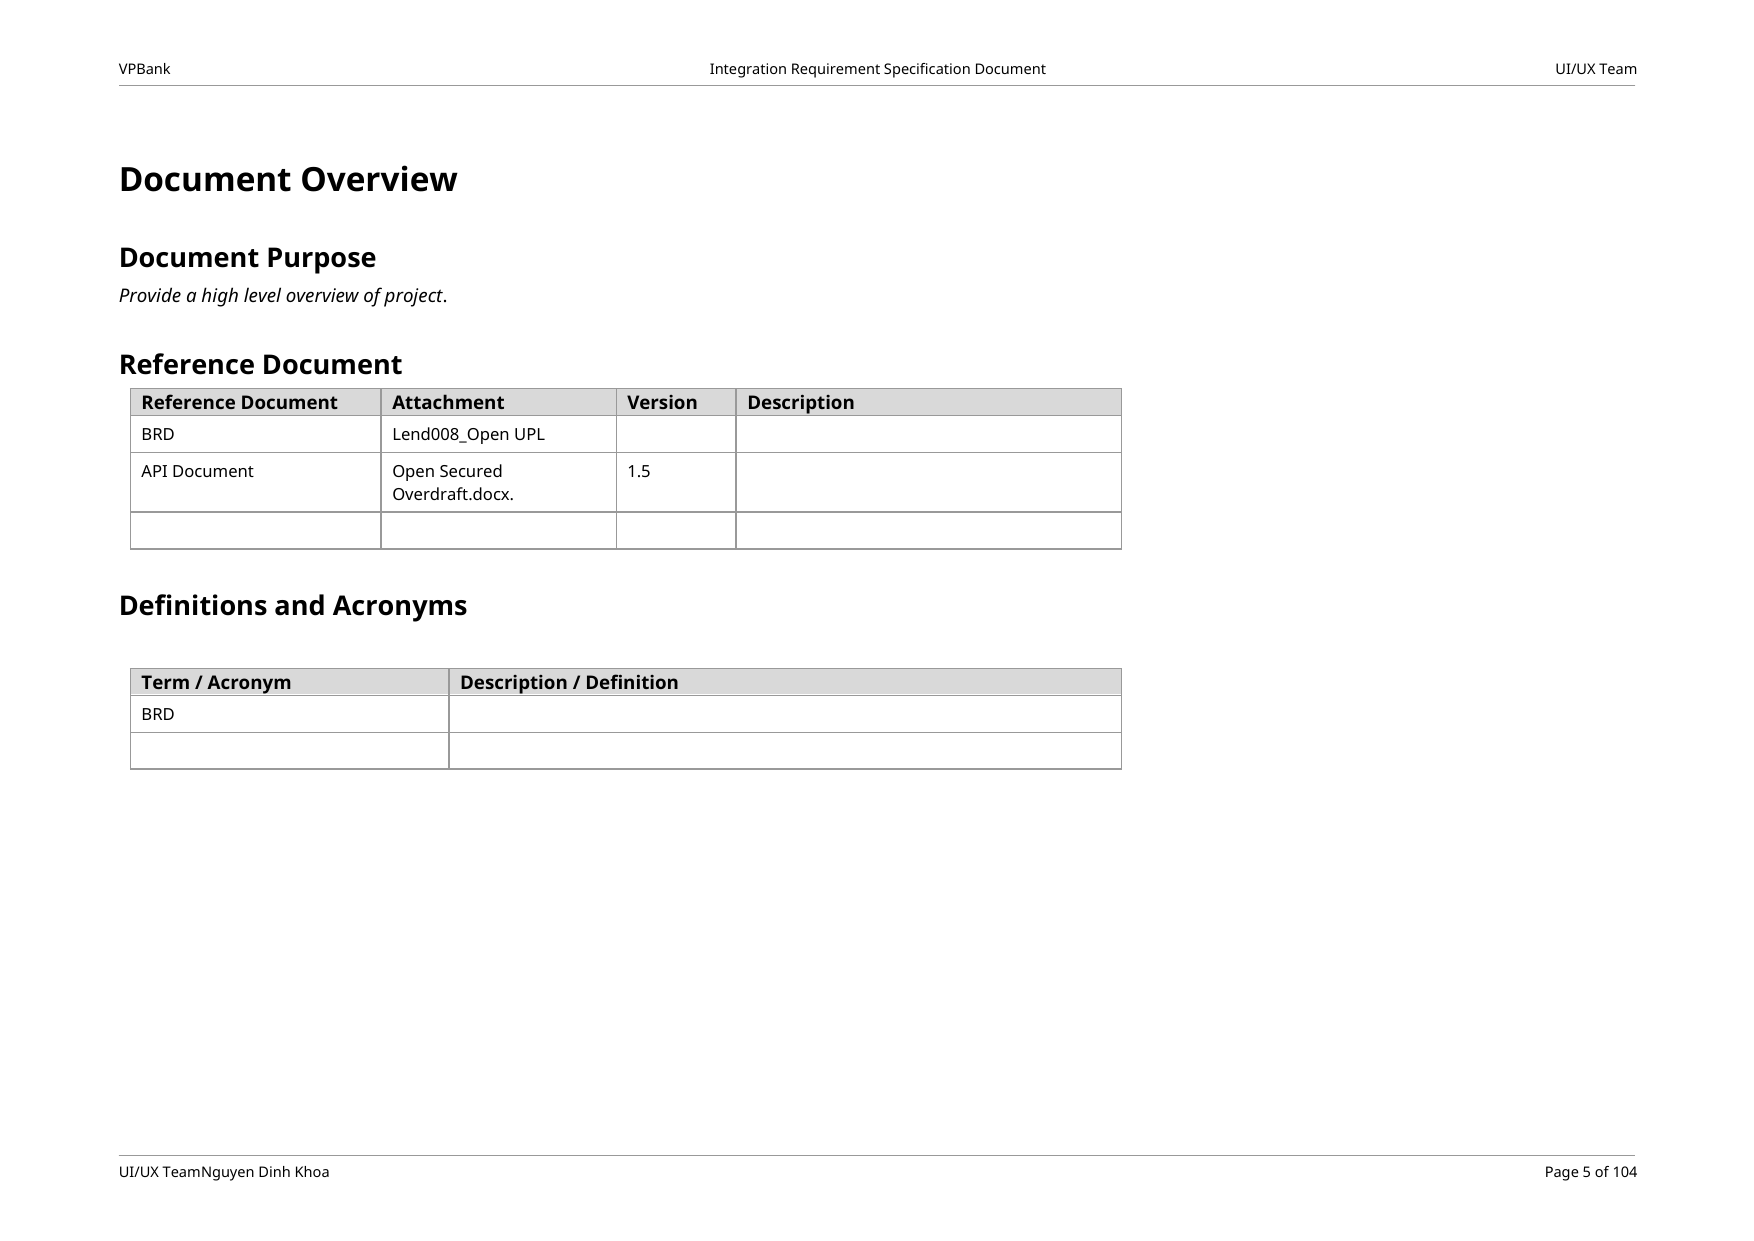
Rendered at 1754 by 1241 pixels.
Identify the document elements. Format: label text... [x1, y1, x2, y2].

table_header Reference Document [131, 389, 380, 415]
table_header Description [737, 389, 1121, 415]
table_cell [737, 513, 1121, 548]
table_cell Lend008_Open UPL [382, 416, 616, 452]
table_cell [450, 733, 1121, 768]
table_header Version [617, 389, 735, 415]
subtitle Document Overview [118, 156, 1635, 201]
subtitle Reference Document [118, 345, 1635, 382]
table_header Term / Acronym [131, 669, 448, 694]
text Provide a high level overview of project. [118, 282, 1635, 308]
table_cell 1.5 [617, 453, 735, 511]
table_cell BRD [131, 416, 380, 452]
subtitle Document Purpose [118, 239, 1635, 276]
table_cell API Document [131, 453, 380, 511]
table_cell [617, 416, 735, 452]
table_header Description / Definition [450, 669, 1121, 694]
table_cell [382, 513, 616, 548]
table_cell [737, 453, 1121, 511]
table_cell Open Secured Overdraft.docx. [382, 453, 616, 511]
table_cell [737, 416, 1121, 452]
table_cell [131, 733, 448, 768]
table_cell [450, 696, 1121, 731]
table_cell BRD [131, 696, 448, 731]
subtitle Definitions and Acronyms [118, 587, 1635, 624]
table_cell [617, 513, 735, 548]
table_cell [131, 513, 380, 548]
table_header Attachment [382, 389, 616, 415]
